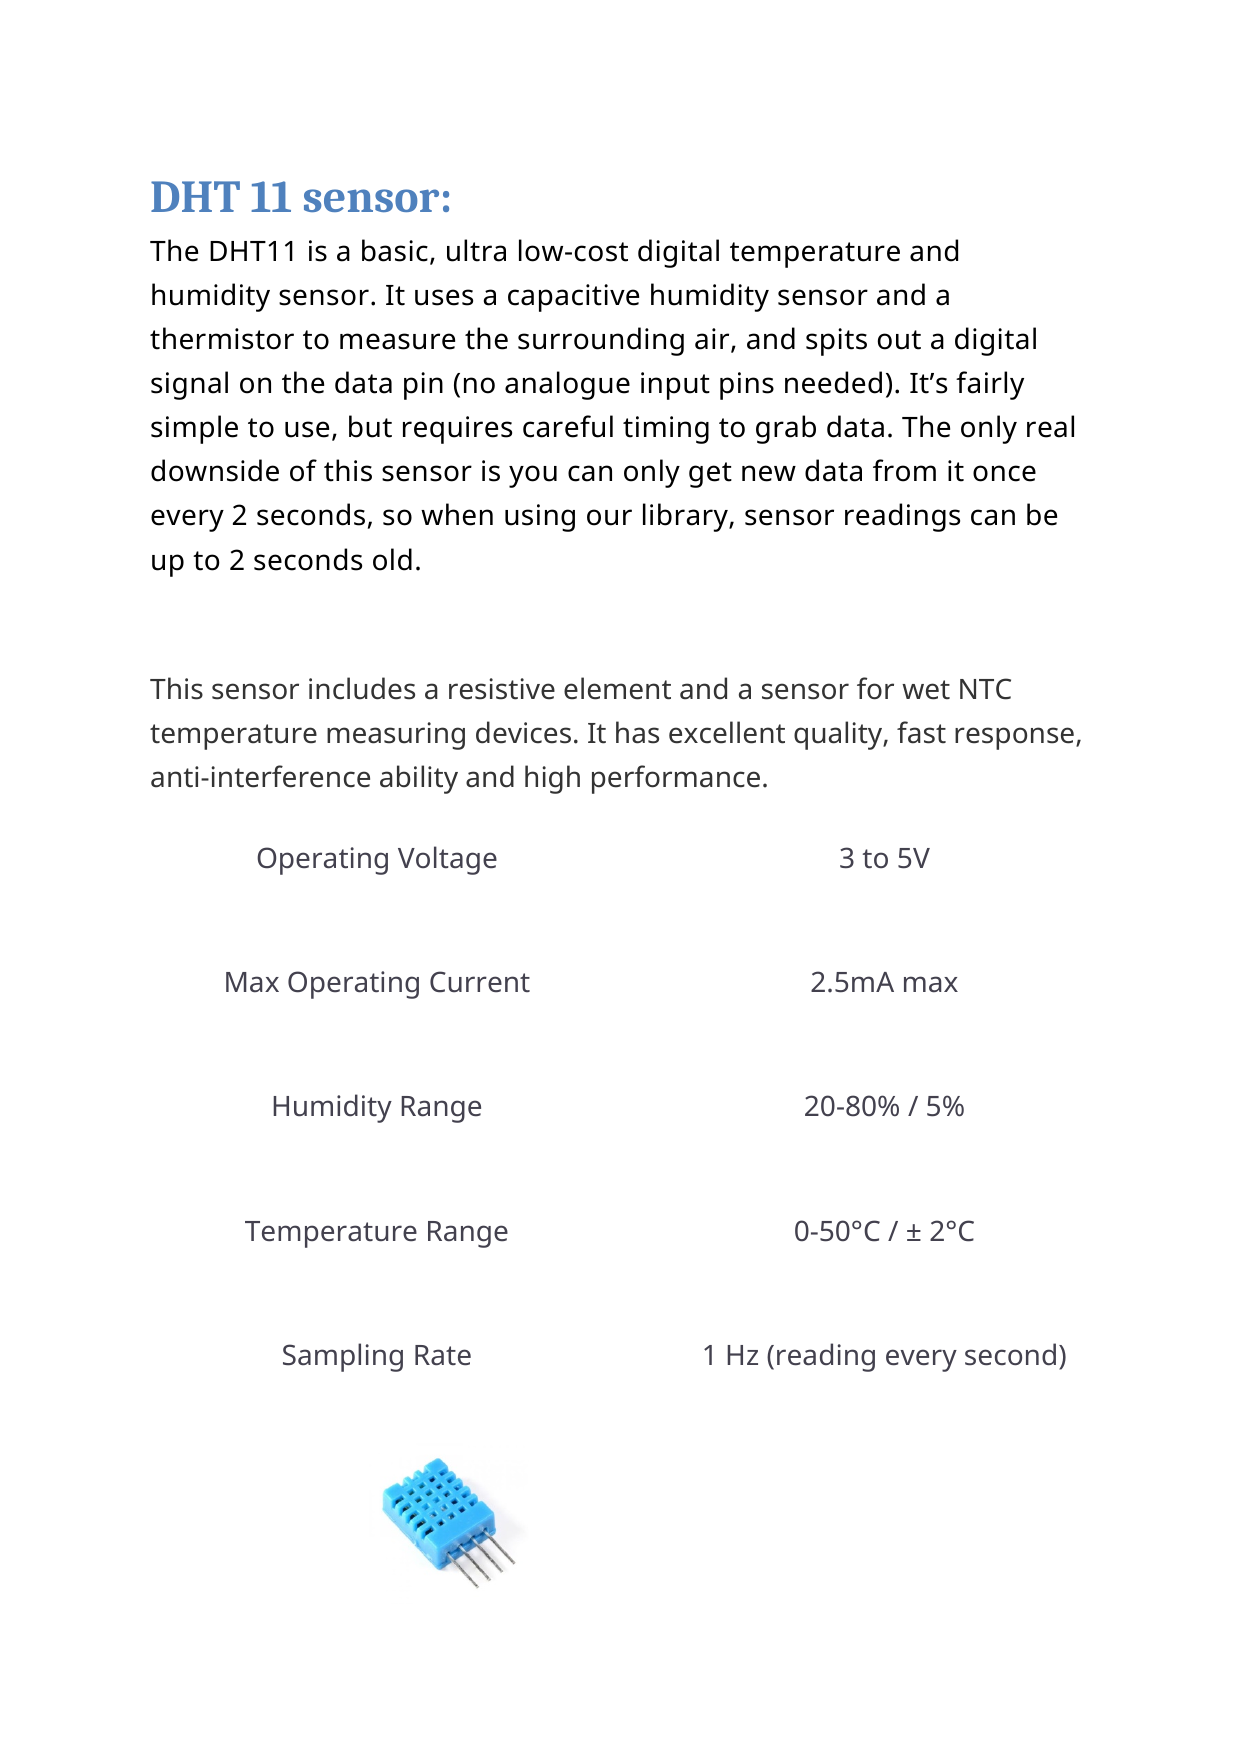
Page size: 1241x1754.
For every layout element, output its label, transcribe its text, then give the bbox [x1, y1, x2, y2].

table_cell 0-50°C / ± 2°C [605, 1195, 1163, 1320]
table_cell 2.5mA max [605, 947, 1163, 1071]
table_header Operating Voltage [149, 823, 605, 947]
table_cell Sampling Rate [149, 1320, 605, 1444]
table_cell 1 Hz (reading every second) [605, 1320, 1163, 1444]
table_header 3 to 5V [605, 823, 1163, 947]
table_cell 20-80% / 5% [605, 1071, 1163, 1195]
subtitle DHT 11 sensor: [150, 171, 1090, 223]
table_cell Max Operating Current [149, 947, 605, 1071]
table_cell Humidity Range [149, 1071, 605, 1195]
table_cell Temperature Range [149, 1195, 605, 1320]
text This sensor includes a resistive element and a sensor for wet NTC temperature measuring devices. It has excellent quality, fast response, anti-interference ability and high performance. [150, 669, 1090, 796]
text The DHT11 is a basic, ultra low-cost digital temperature and humidity sensor. It uses a capacitive humidity sensor and a thermistor to measure the surrounding air, and spits out a digital signal on the data pin (no analogue input pins needed). It’s fairly simple to use, but requires careful timing to grab data. The only real downside of this sensor is you can only get new data from it once every 2 seconds, so when using our library, sensor readings can be up to 2 seconds old. [150, 231, 1090, 578]
picture [369, 1443, 530, 1604]
